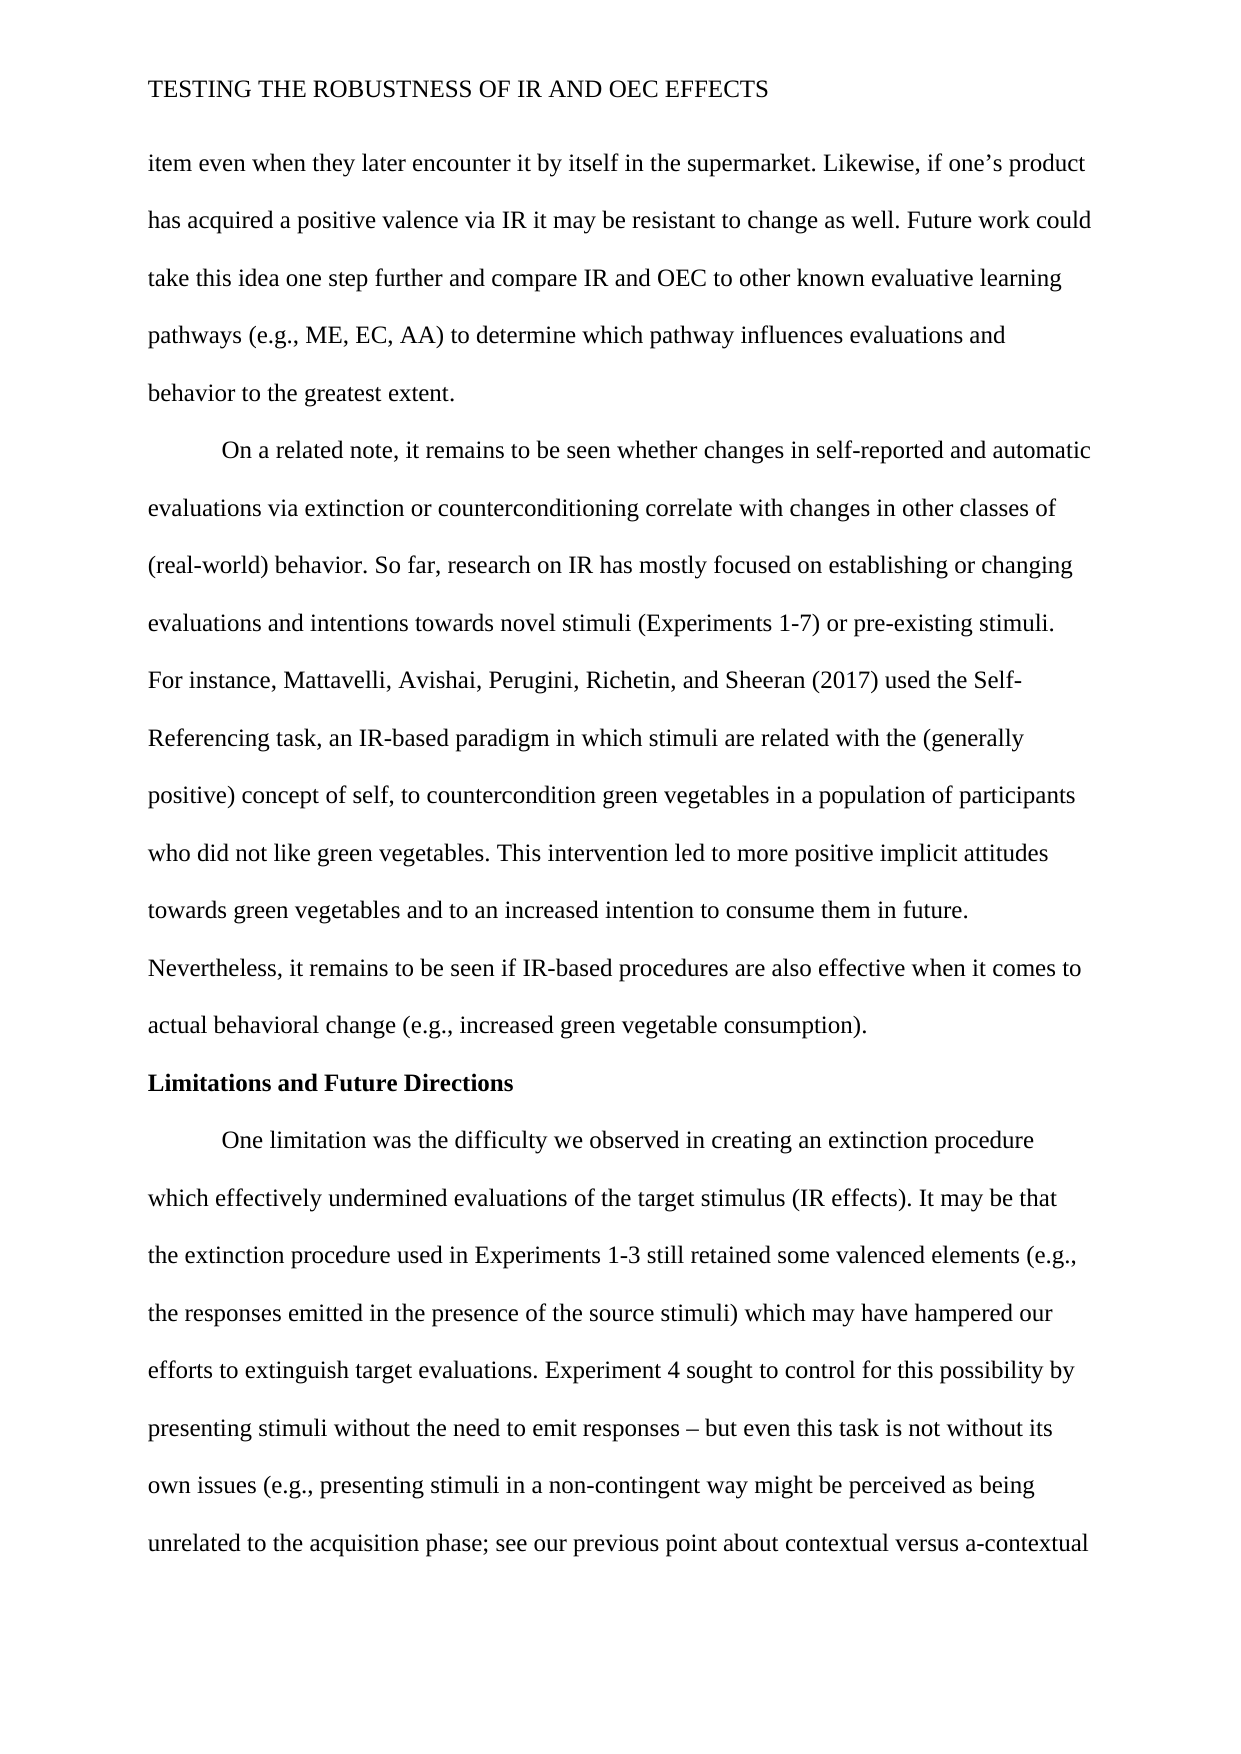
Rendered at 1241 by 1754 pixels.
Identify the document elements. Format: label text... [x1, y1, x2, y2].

text Limitations and Future Directions [148, 1068, 1093, 1096]
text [148, 1125, 1093, 1556]
text On a related note, it remains to be seen whether changes in self-reported and automatic evaluations via extinction or counterconditioning correlate with changes in other classes of (real-world) behavior. So far, research on IR has mostly focused on establishing or changing evaluations and intentions towards novel stimuli (Experiments 1-7) or pre-existing stimuli. For instance, Mattavelli, Avishai, Perugini, Richetin, and Sheeran (2017) used the Self-Referencing task, an IR-based paradigm in which stimuli are related with the (generally positive) concept of self, to countercondition green vegetables in a population of participants who did not like green vegetables. This intervention led to more positive implicit attitudes towards green vegetables and to an increased intention to consume them in future. Nevertheless, it remains to be seen if IR-based procedures are also effective when it comes to actual behavioral change (e.g., increased green vegetable consumption). [148, 435, 1093, 1039]
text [148, 148, 1093, 406]
